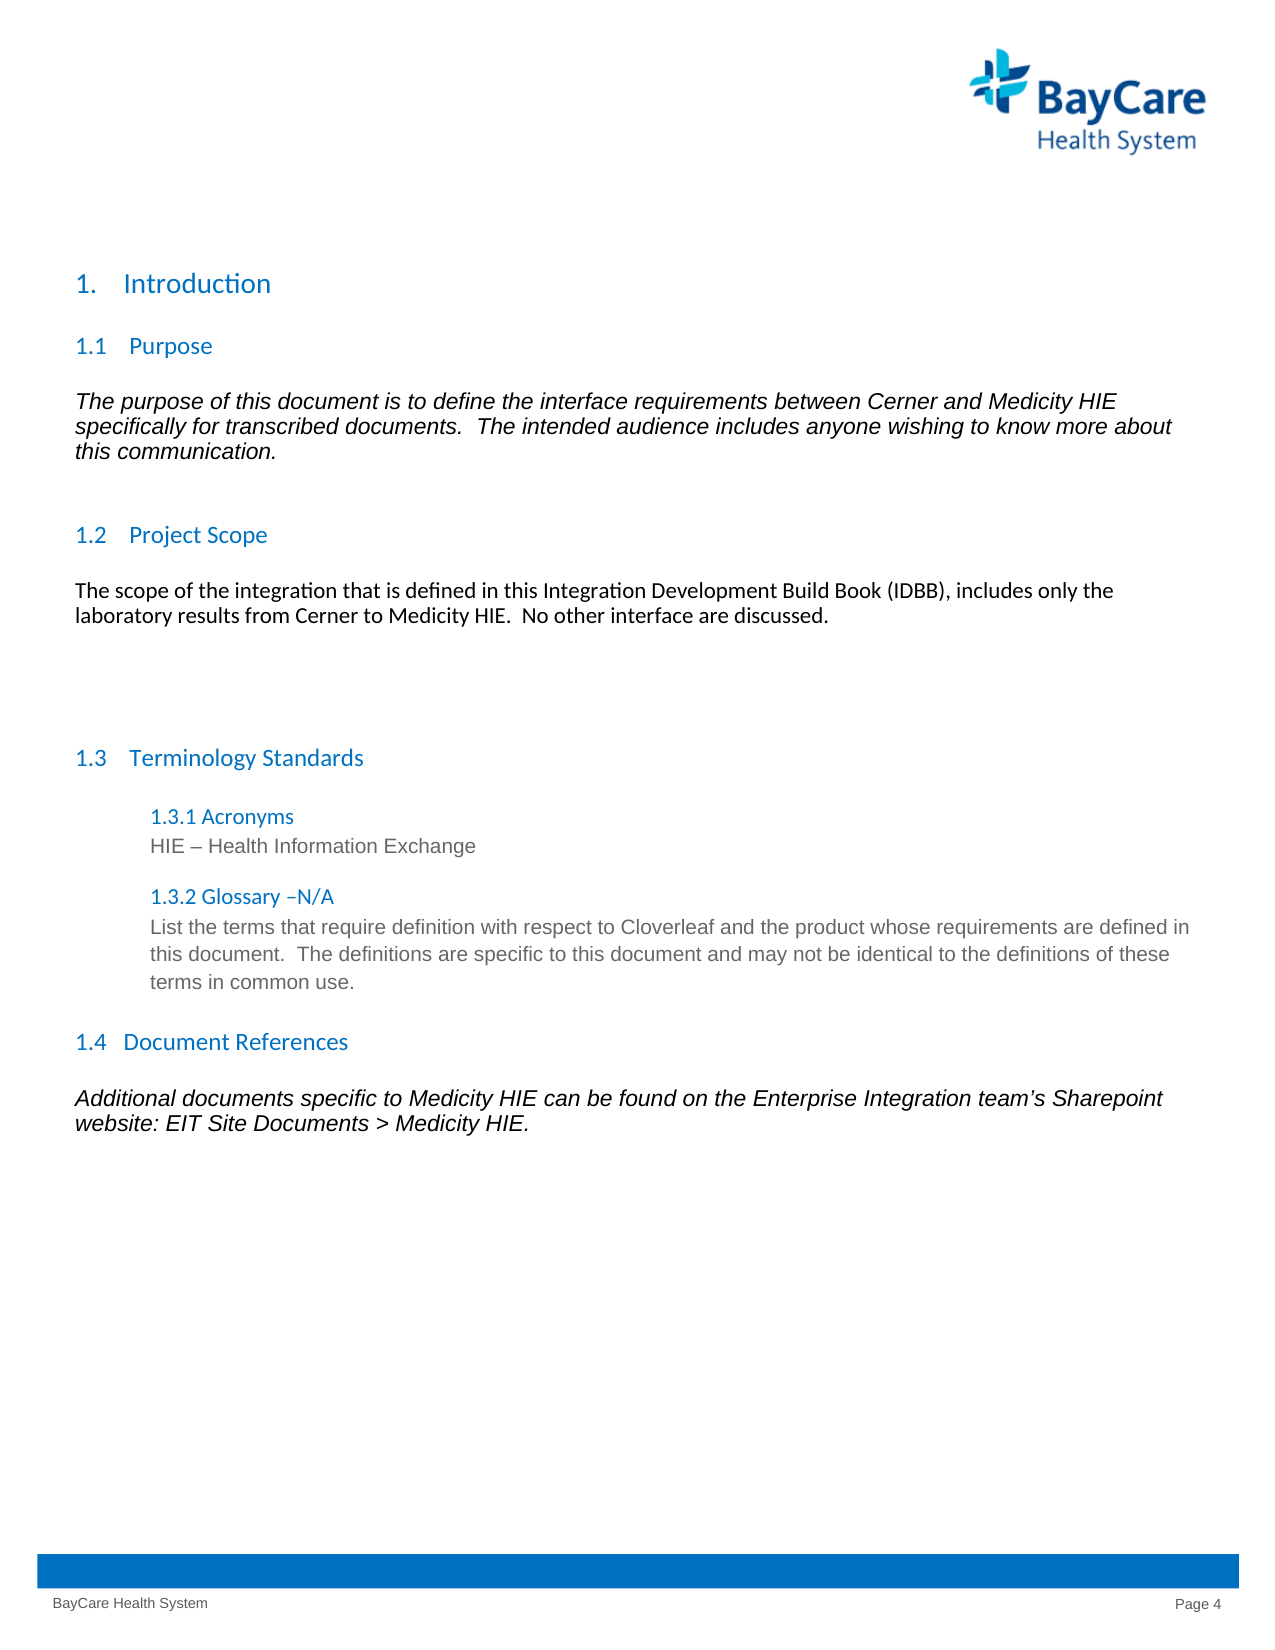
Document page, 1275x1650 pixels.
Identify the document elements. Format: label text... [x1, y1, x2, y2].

subtitle 1.2 Project Scope [75, 519, 1200, 549]
subtitle 1.3.2 Glossary –N/A [75, 882, 1200, 911]
subtitle 1.1 Purpose [75, 330, 1200, 360]
subtitle 1. Introduction [75, 265, 1200, 301]
subtitle 1.4 Document References [75, 1026, 1200, 1057]
subtitle 1.3.1 Acronyms [75, 802, 1200, 830]
picture [951, 37, 1233, 168]
subtitle 1.3 Terminology Standards [75, 742, 1200, 773]
